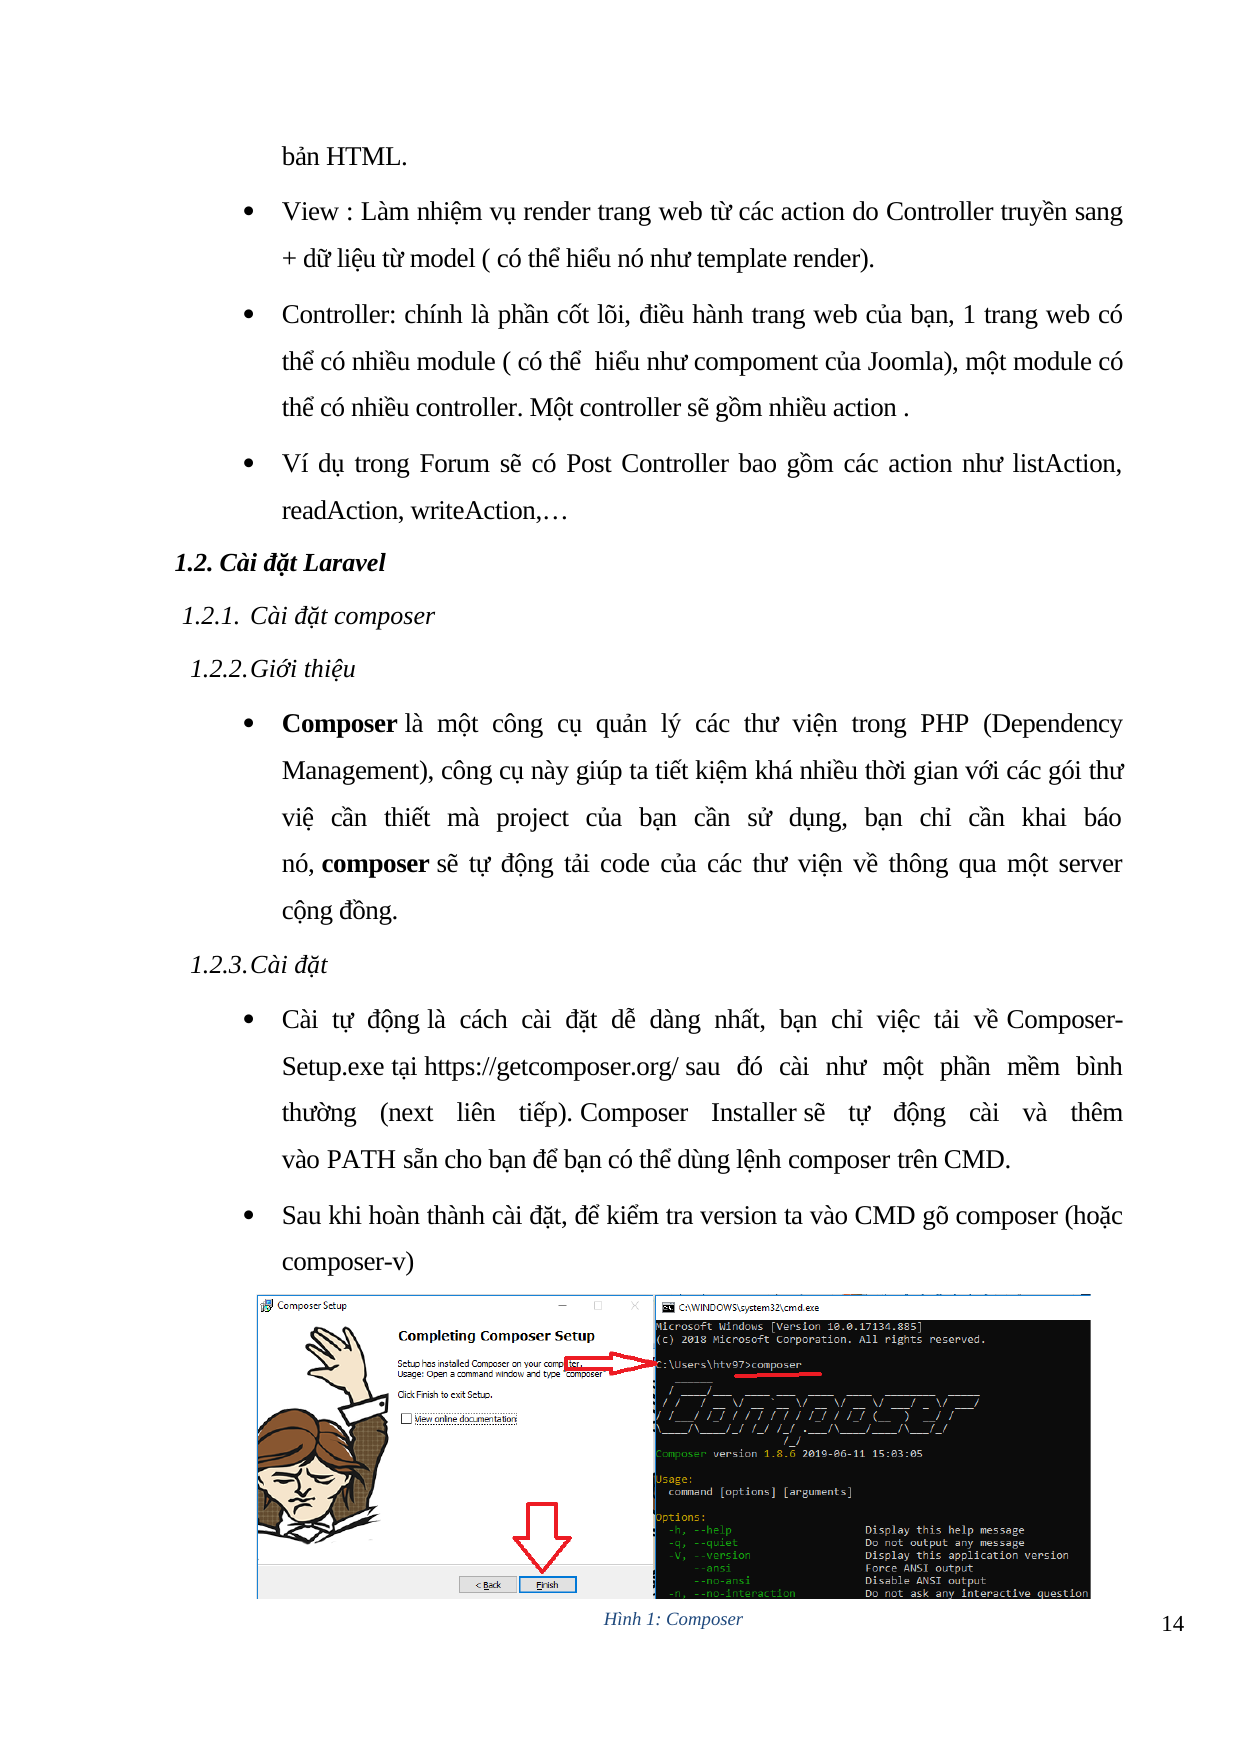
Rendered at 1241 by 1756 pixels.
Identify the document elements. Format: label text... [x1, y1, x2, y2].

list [244, 139, 1123, 171]
subtitle Cài đặt [190, 949, 1184, 979]
list View : Làm nhiệm vụ render trang web từ các action do Controller truyền sang + dữ liệu từ model ( có thể hiểu nó như template render). [244, 195, 1123, 273]
list Cài tự động là cách cài đặt dễ dàng nhất, bạn chỉ việc tải về Composer- Setup.exe tại https://getcomposer.org/ sau đó cài như một phần mềm bình thường (next liên tiếp). Composer Installer sẽ tự động cài và thêm vào PATH sẵn cho bạn để bạn có thể dùng lệnh composer trên CMD. [244, 1003, 1123, 1174]
subtitle Cài đặt Laravel [174, 547, 1184, 577]
picture [256, 1294, 1091, 1599]
list Composer là một công cụ quản lý các thư viện trong PHP (Dependency Management), công cụ này giúp ta tiết kiệm khá nhiều thời gian với các gói thư việ cần thiết mà project của bạn cần sử dụng, bạn chỉ cần khai báo nó, composer sẽ tự động tải code của các thư viện về thông qua một server cộng đồng. [244, 707, 1123, 925]
subtitle Giới thiệu [190, 653, 1184, 683]
list Controller: chính là phần cốt lõi, điều hành trang web của bạn, 1 trang web có thể có nhiều module ( có thể hiểu như compoment của Joomla), một module có thể có nhiều controller. Một controller sẽ gồm nhiều action . [244, 298, 1123, 422]
list Ví dụ trong Forum sẽ có Post Controller bao gồm các action như listAction, readAction, writeAction,… [244, 447, 1123, 525]
subtitle Cài đặt composer [182, 600, 1184, 630]
list Sau khi hoàn thành cài đặt, để kiểm tra version ta vào CMD gõ composer (hoặc composer-v) [244, 1199, 1123, 1277]
